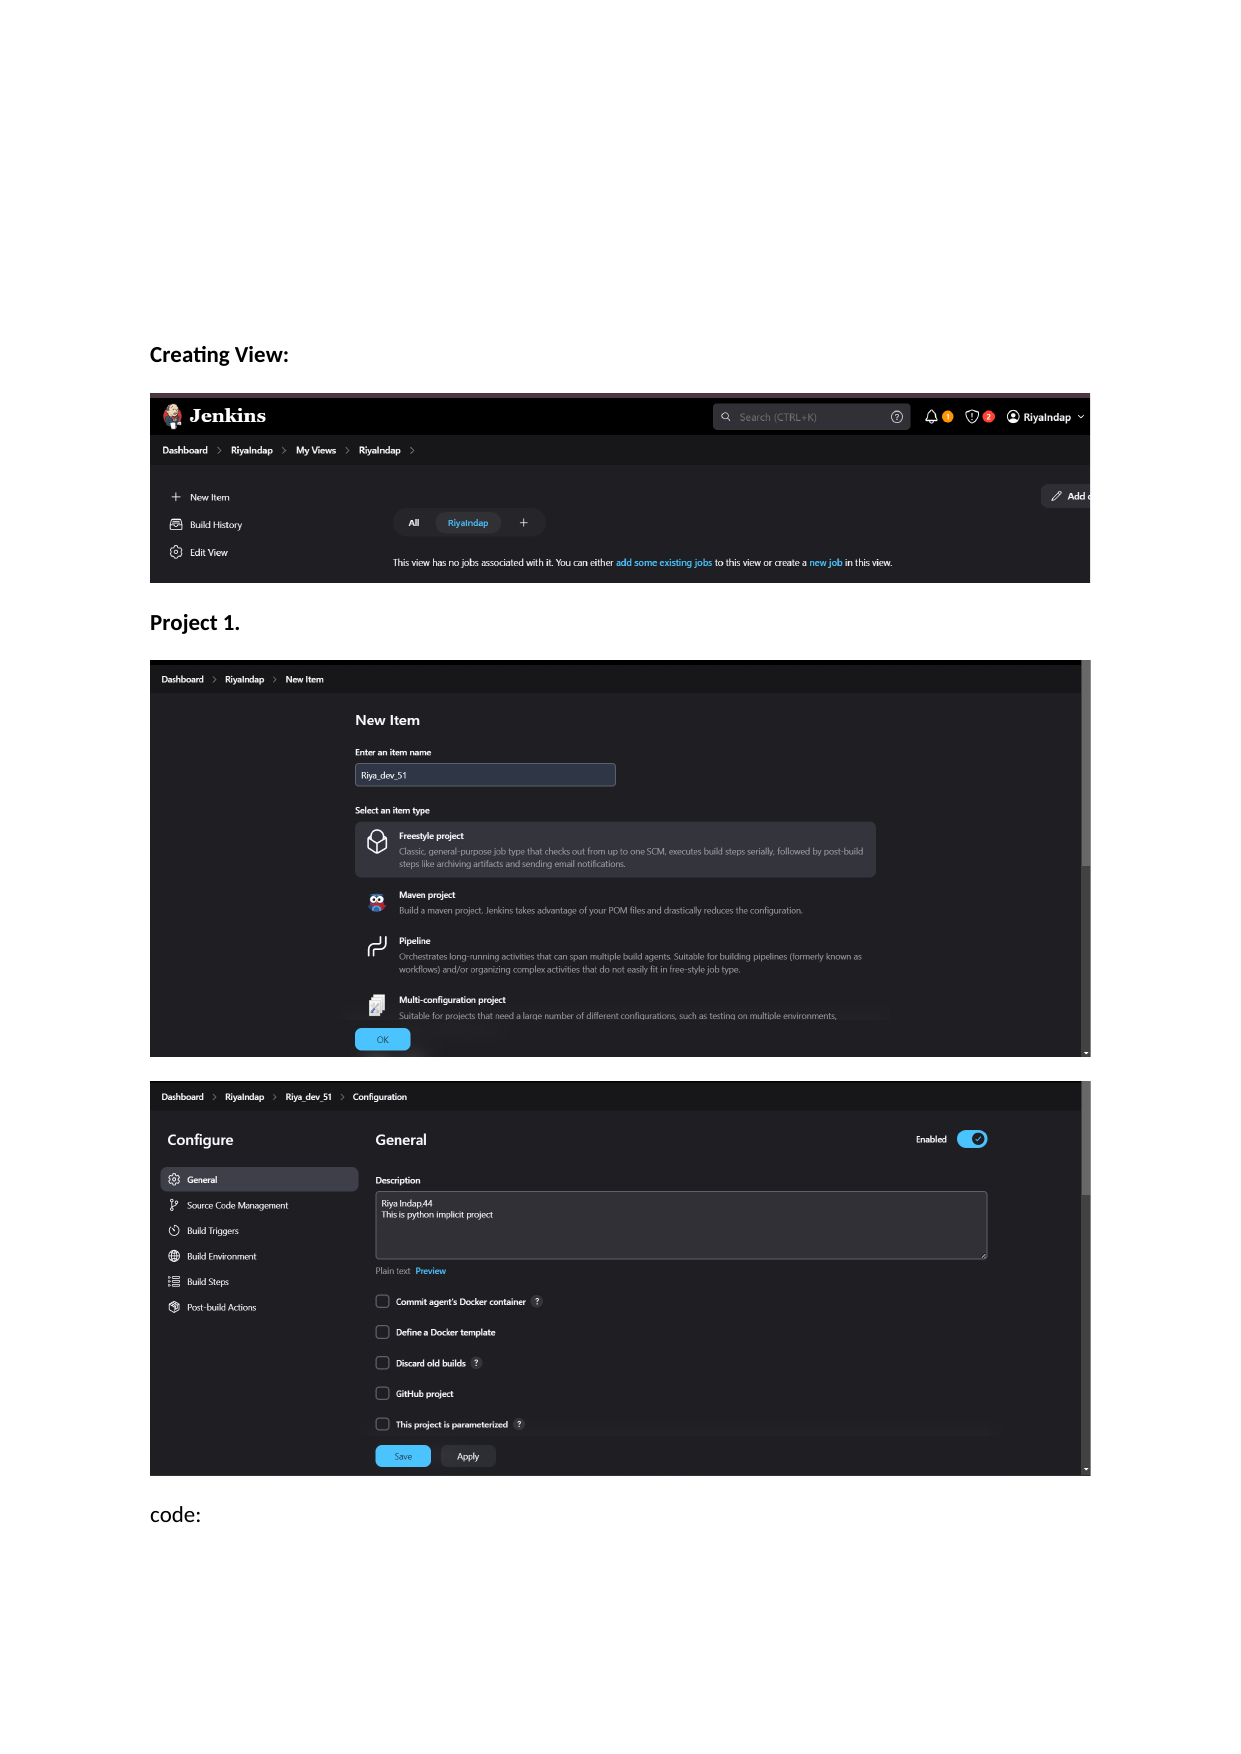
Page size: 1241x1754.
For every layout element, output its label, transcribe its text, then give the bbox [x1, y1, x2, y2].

text Creating View: [150, 340, 1090, 368]
text code: [150, 1500, 1090, 1528]
picture [150, 1081, 1091, 1476]
text Project 1. [150, 608, 1090, 636]
picture [150, 660, 1091, 1057]
picture [150, 393, 1091, 583]
